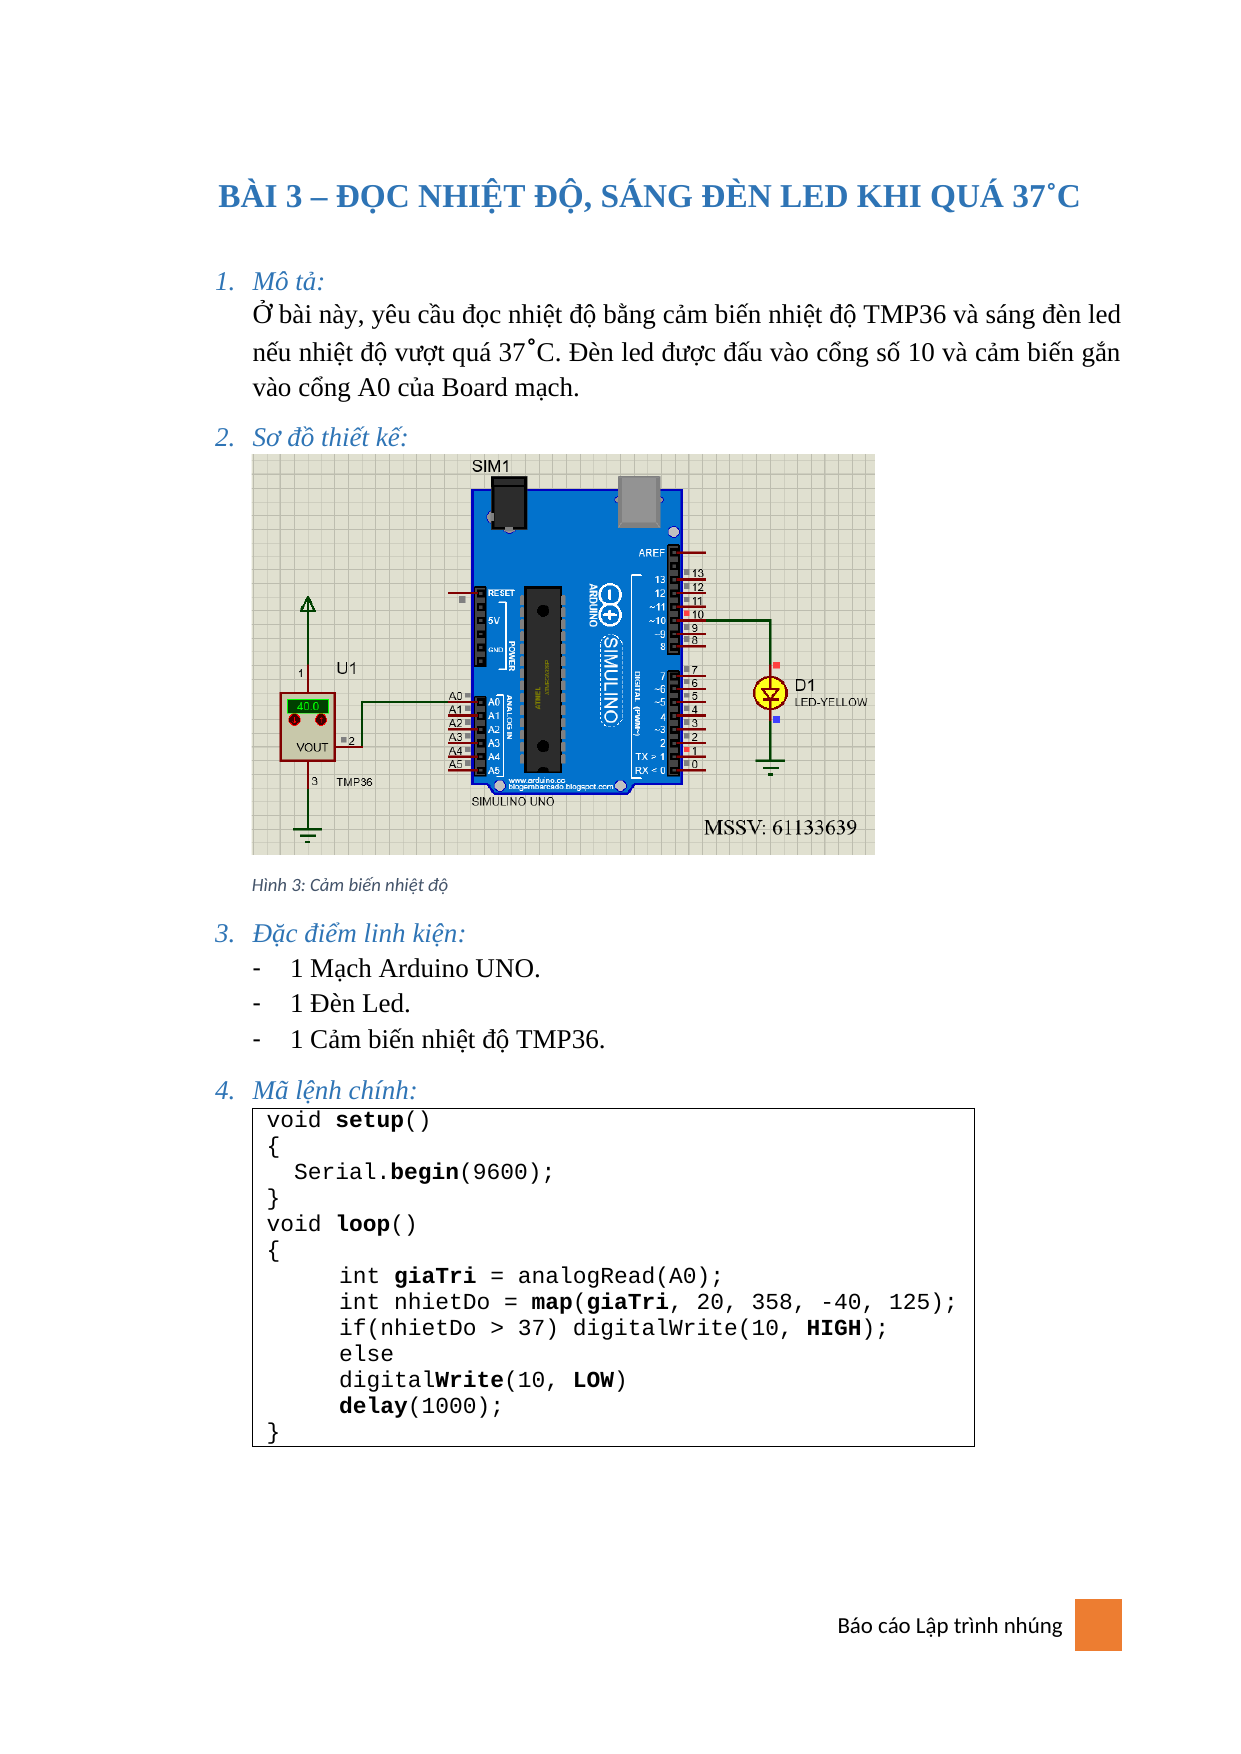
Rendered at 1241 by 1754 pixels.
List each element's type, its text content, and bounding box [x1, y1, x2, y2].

subtitle Mã lệnh chính: [215, 1074, 1122, 1105]
list 1 Mạch Arduino UNO. [252, 951, 1122, 984]
subtitle BÀI 3 – ĐỌC NHIỆT ĐỘ, SÁNG ĐÈN LED KHI QUÁ 37˚C [177, 177, 1122, 215]
text Hình 3: Cảm biến nhiệt độ [177, 873, 1122, 896]
table_header void setup() { Serial.begin(9600); } void loop() { int giaTri = analogRead(A0); int nhietDo = map(giaTri, 20, 358, -40, 125); if(nhietDo > 37) digitalWrite(10, HIGH); else digitalWrite(10, LOW) delay(1000); } [253, 1109, 974, 1446]
subtitle Sơ đồ thiết kế: [215, 421, 1122, 452]
subtitle Đặc điểm linh kiện: [215, 917, 1122, 948]
list 1 Đèn Led. [252, 986, 1122, 1019]
list 1 Cảm biến nhiệt độ TMP36. [252, 1022, 1122, 1055]
picture [251, 454, 875, 855]
list Ở bài này, yêu cầu đọc nhiệt độ bằng cảm biến nhiệt độ TMP36 và sáng đèn led nếu nhiệt độ vượt quá 37˚C. Đèn led được đấu vào cổng số 10 và cảm biến gắn vào cổng A0 của Board mạch. [252, 298, 1122, 402]
subtitle Mô tả: [215, 265, 1122, 296]
